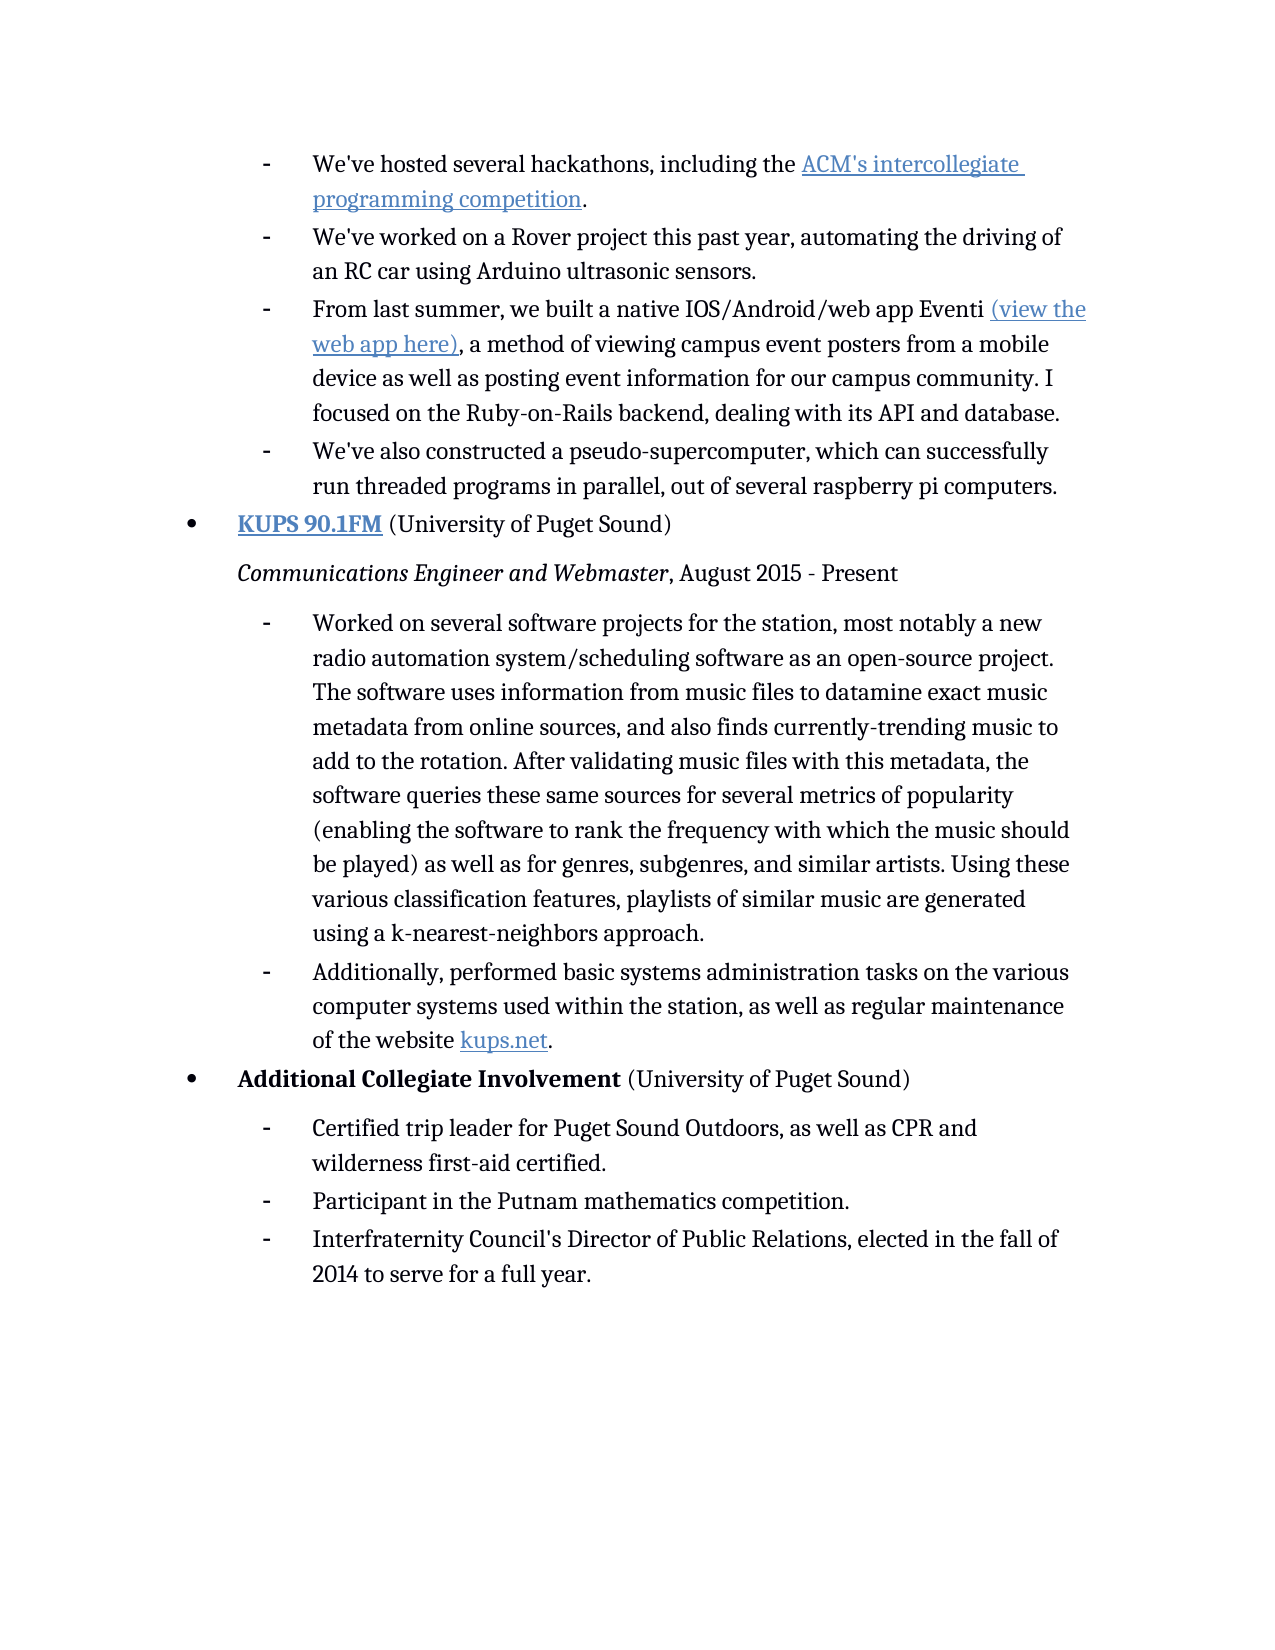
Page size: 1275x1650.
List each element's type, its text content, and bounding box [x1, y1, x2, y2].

list KUPS 90.1FM (University of Puget Sound) [187, 510, 1087, 538]
list Additional Collegiate Involvement (University of Puget Sound) [187, 1065, 1087, 1093]
list We've hosted several hackathons, including the ACM's intercollegiate programming competition. [262, 150, 1087, 213]
list Worked on several software projects for the station, most notably a new radio automation system/scheduling software as an open-source project. The software uses information from music files to datamine exact music metadata from online sources, and also finds currently-trending music to add to the rotation. After validating music files with this metadata, the software queries these same sources for several metrics of popularity (enabling the software to rank the frequency with which the music should be played) as well as for genres, subgenres, and similar artists. Using these various classification features, playlists of similar music are generated using a k-nearest-neighbors approach. [262, 609, 1087, 948]
list Certified trip leader for Puget Sound Outdoors, as well as CPR and wilderness first-aid certified. [262, 1114, 1087, 1177]
list Interfraternity Council's Director of Public Relations, elected in the fall of 2014 to serve for a full year. [262, 1225, 1087, 1288]
list We've also constructed a pseudo-supercomputer, which can successfully run threaded programs in parallel, out of several raspberry pi computers. [262, 437, 1087, 500]
list Participant in the Putnam mathematics competition. [262, 1187, 1087, 1216]
list Communications Engineer and Webmaster, August 2015 - Present [187, 559, 1087, 588]
list Additionally, performed basic systems administration tasks on the various computer systems used within the station, as well as regular maintenance of the website kups.net. [262, 957, 1087, 1055]
list From last summer, we built a native IOS/Android/web app Eventi (view the web app here), a method of viewing campus event posters from a mobile device as well as posting event information for our campus community. I focused on the Ruby-on-Rails backend, dealing with its API and database. [262, 295, 1087, 428]
list We've worked on a Rover project this past year, automating the driving of an RC car using Arduino ultrasonic sensors. [262, 223, 1087, 286]
